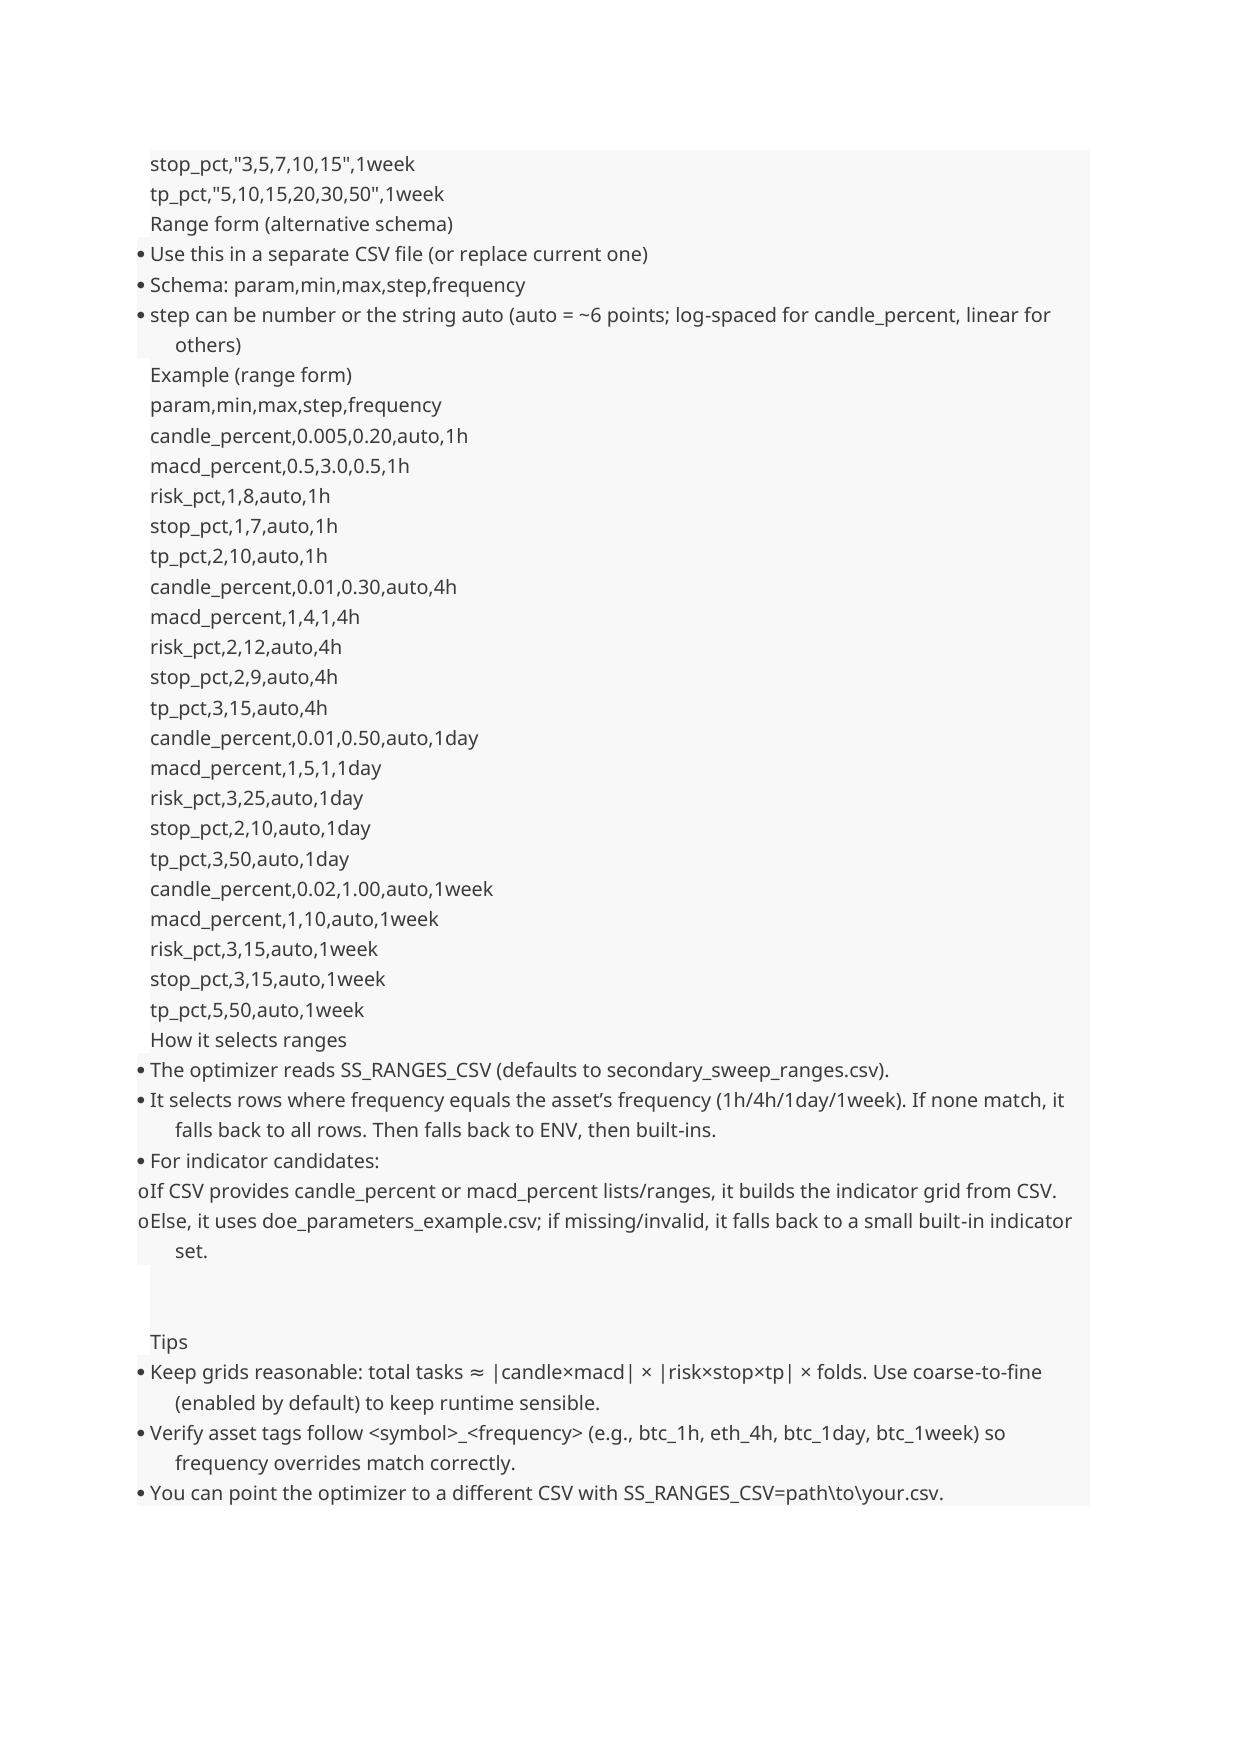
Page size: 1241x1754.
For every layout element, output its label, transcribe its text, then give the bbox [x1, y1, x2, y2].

list You can point the optimizer to a different CSV with SS_RANGES_CSV=path\to\your.csv. [137, 1479, 1090, 1506]
text Tips [150, 1328, 1090, 1355]
list Use this in a separate CSV file (or replace current one) [137, 241, 1090, 268]
list The optimizer reads SS_RANGES_CSV (defaults to secondary_sweep_ranges.csv). [137, 1056, 1090, 1083]
text Example (range form) param,min,max,step,frequency candle_percent,0.005,0.20,auto,1h macd_percent,0.5,3.0,0.5,1h risk_pct,1,8,auto,1h stop_pct,1,7,auto,1h tp_pct,2,10,auto,1h candle_percent,0.01,0.30,auto,4h macd_percent,1,4,1,4h risk_pct,2,12,auto,4h stop_pct,2,9,auto,4h tp_pct,3,15,auto,4h candle_percent,0.01,0.50,auto,1day macd_percent,1,5,1,1day risk_pct,3,25,auto,1day stop_pct,2,10,auto,1day tp_pct,3,50,auto,1day candle_percent,0.02,1.00,auto,1week macd_percent,1,10,auto,1week risk_pct,3,15,auto,1week stop_pct,3,15,auto,1week tp_pct,5,50,auto,1week [150, 361, 1090, 1023]
text Range form (alternative schema) [150, 210, 1090, 237]
list Verify asset tags follow <symbol>_<frequency> (e.g., btc_1h, eth_4h, btc_1day, btc_1week) so frequency overrides match correctly. [137, 1419, 1090, 1476]
list If CSV provides candle_percent or macd_percent lists/ranges, it builds the indicator grid from CSV. [137, 1177, 1090, 1204]
list Else, it uses doe_parameters_example.csv; if missing/invalid, it falls back to a small built‑in indicator set. [137, 1207, 1090, 1265]
list Schema: param,min,max,step,frequency [137, 271, 1090, 298]
list For indicator candidates: [137, 1147, 1090, 1174]
text How it selects ranges [150, 1026, 1090, 1053]
list step can be number or the string auto (auto = ~6 points; log‑spaced for candle_percent, linear for others) [137, 301, 1090, 358]
list Keep grids reasonable: total tasks ≈ |candle×macd| × |risk×stop×tp| × folds. Use coarse‑to‑fine (enabled by default) to keep runtime sensible. [137, 1358, 1090, 1416]
list It selects rows where frequency equals the asset’s frequency (1h/4h/1day/1week). If none match, it falls back to all rows. Then falls back to ENV, then built‑ins. [137, 1086, 1090, 1144]
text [150, 150, 1090, 207]
